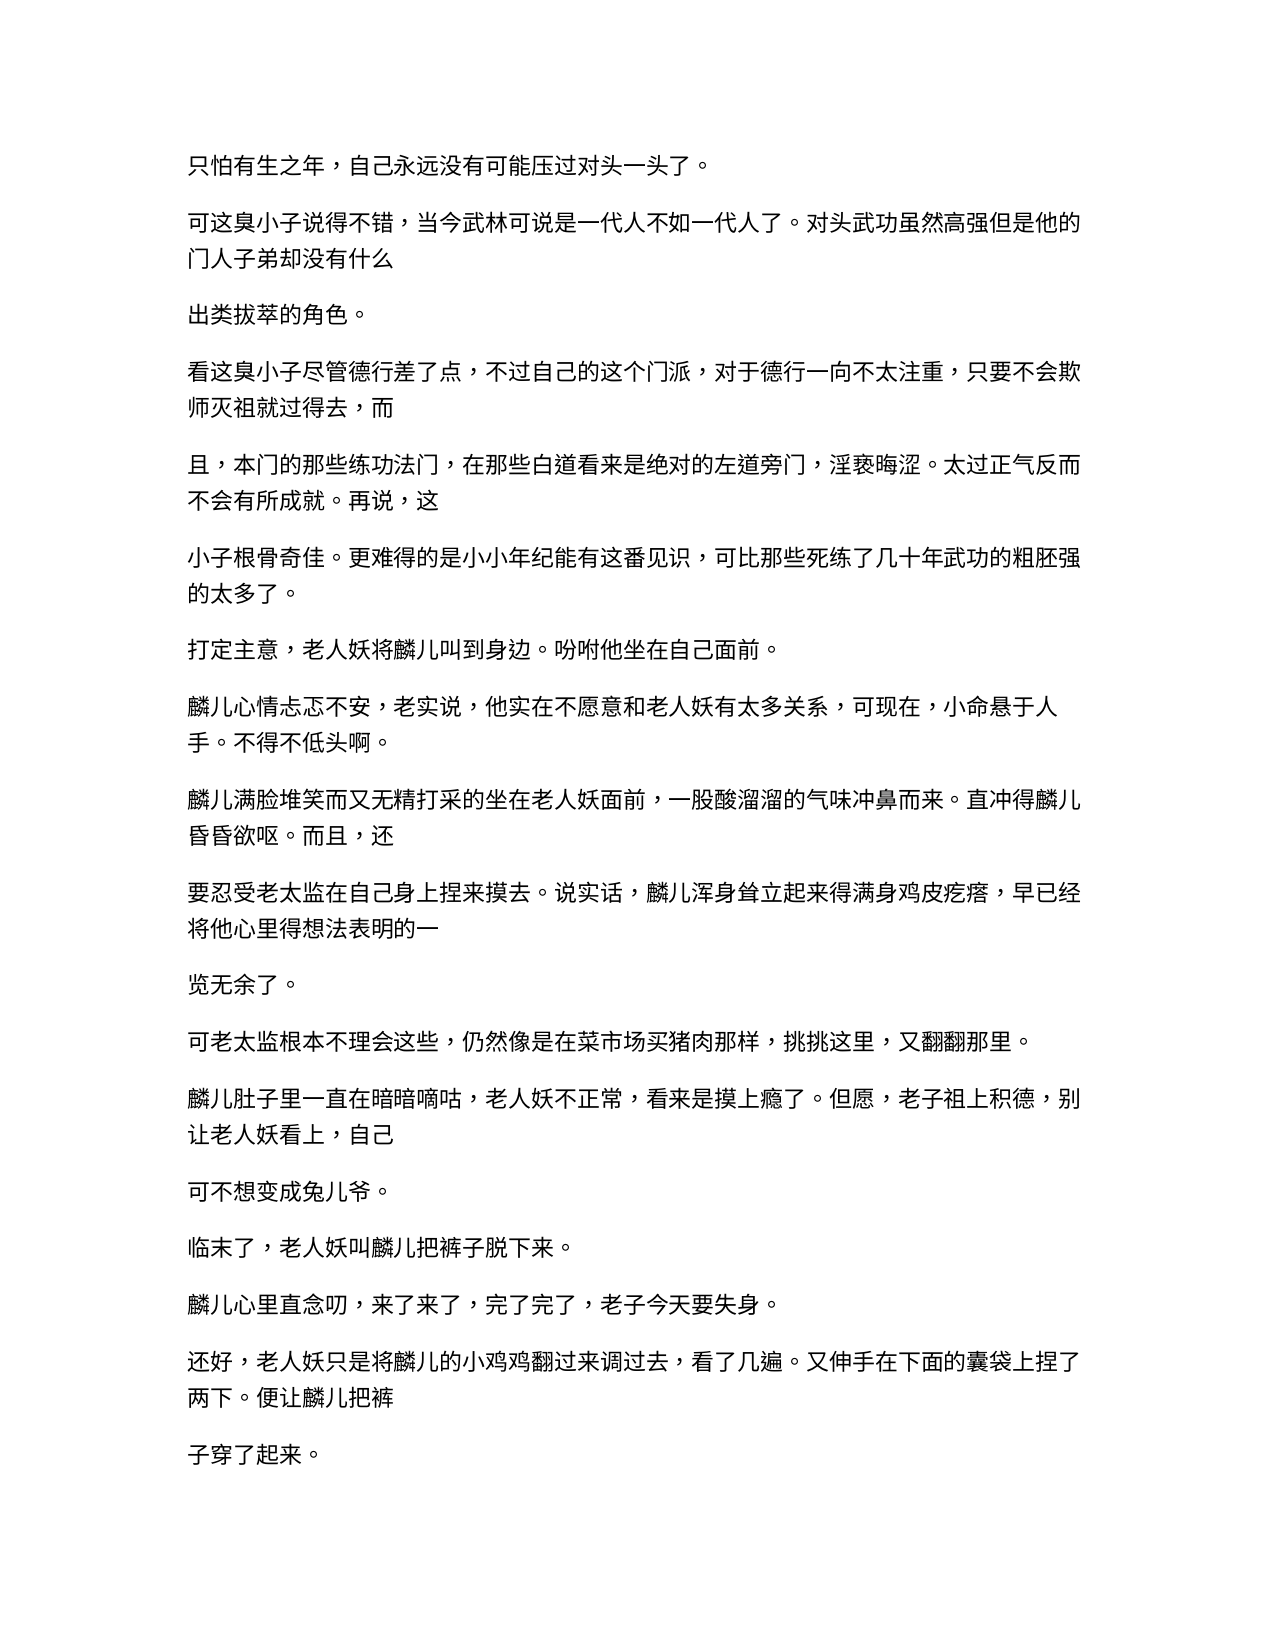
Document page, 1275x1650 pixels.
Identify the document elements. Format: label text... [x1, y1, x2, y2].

text 临末了，老人妖叫麟儿把裤子脱下来。 [187, 1232, 1087, 1263]
text 麟儿肚子里一直在暗暗嘀咕，老人妖不正常，看来是摸上瘾了。但愿，老子祖上积德，别让老人妖看上，自己 [187, 1083, 1087, 1150]
text 还好，老人妖只是将麟儿的小鸡鸡翻过来调过去，看了几遍。又伸手在下面的囊袋上捏了两下。便让麟儿把裤 [187, 1346, 1087, 1413]
text 出类拔萃的角色。 [187, 299, 1087, 331]
text 且，本门的那些练功法门，在那些白道看来是绝对的左道旁门，淫亵晦涩。太过正气反而不会有所成就。再说，这 [187, 449, 1087, 516]
text 麟儿心里直念叨，来了来了，完了完了，老子今天要失身。 [187, 1289, 1087, 1320]
text 小子根骨奇佳。更难得的是小小年纪能有这番见识，可比那些死练了几十年武功的粗胚强的太多了。 [187, 542, 1087, 609]
text 览无余了。 [187, 969, 1087, 1001]
text 看这臭小子尽管德行差了点，不过自己的这个门派，对于德行一向不太注重，只要不会欺师灭祖就过得去，而 [187, 356, 1087, 423]
text 要忍受老太监在自己身上捏来摸去。说实话，麟儿浑身耸立起来得满身鸡皮疙瘩，早已经将他心里得想法表明的一 [187, 877, 1087, 944]
text 可不想变成兔儿爷。 [187, 1176, 1087, 1207]
text 可这臭小子说得不错，当今武林可说是一代人不如一代人了。对头武功虽然高强但是他的门人子弟却没有什么 [187, 207, 1087, 274]
text 打定主意，老人妖将麟儿叫到身边。吩咐他坐在自己面前。 [187, 634, 1087, 666]
text 麟儿满脸堆笑而又无精打采的坐在老人妖面前，一股酸溜溜的气味冲鼻而来。直冲得麟儿昏昏欲呕。而且，还 [187, 784, 1087, 851]
text 只怕有生之年，自己永远没有可能压过对头一头了。 [187, 150, 1087, 181]
text 麟儿心情忐忑不安，老实说，他实在不愿意和老人妖有太多关系，可现在，小命悬于人手。不得不低头啊。 [187, 691, 1087, 758]
text 可老太监根本不理会这些，仍然像是在菜市场买猪肉那样，挑挑这里，又翻翻那里。 [187, 1026, 1087, 1057]
text 子穿了起来。 [187, 1438, 1087, 1470]
